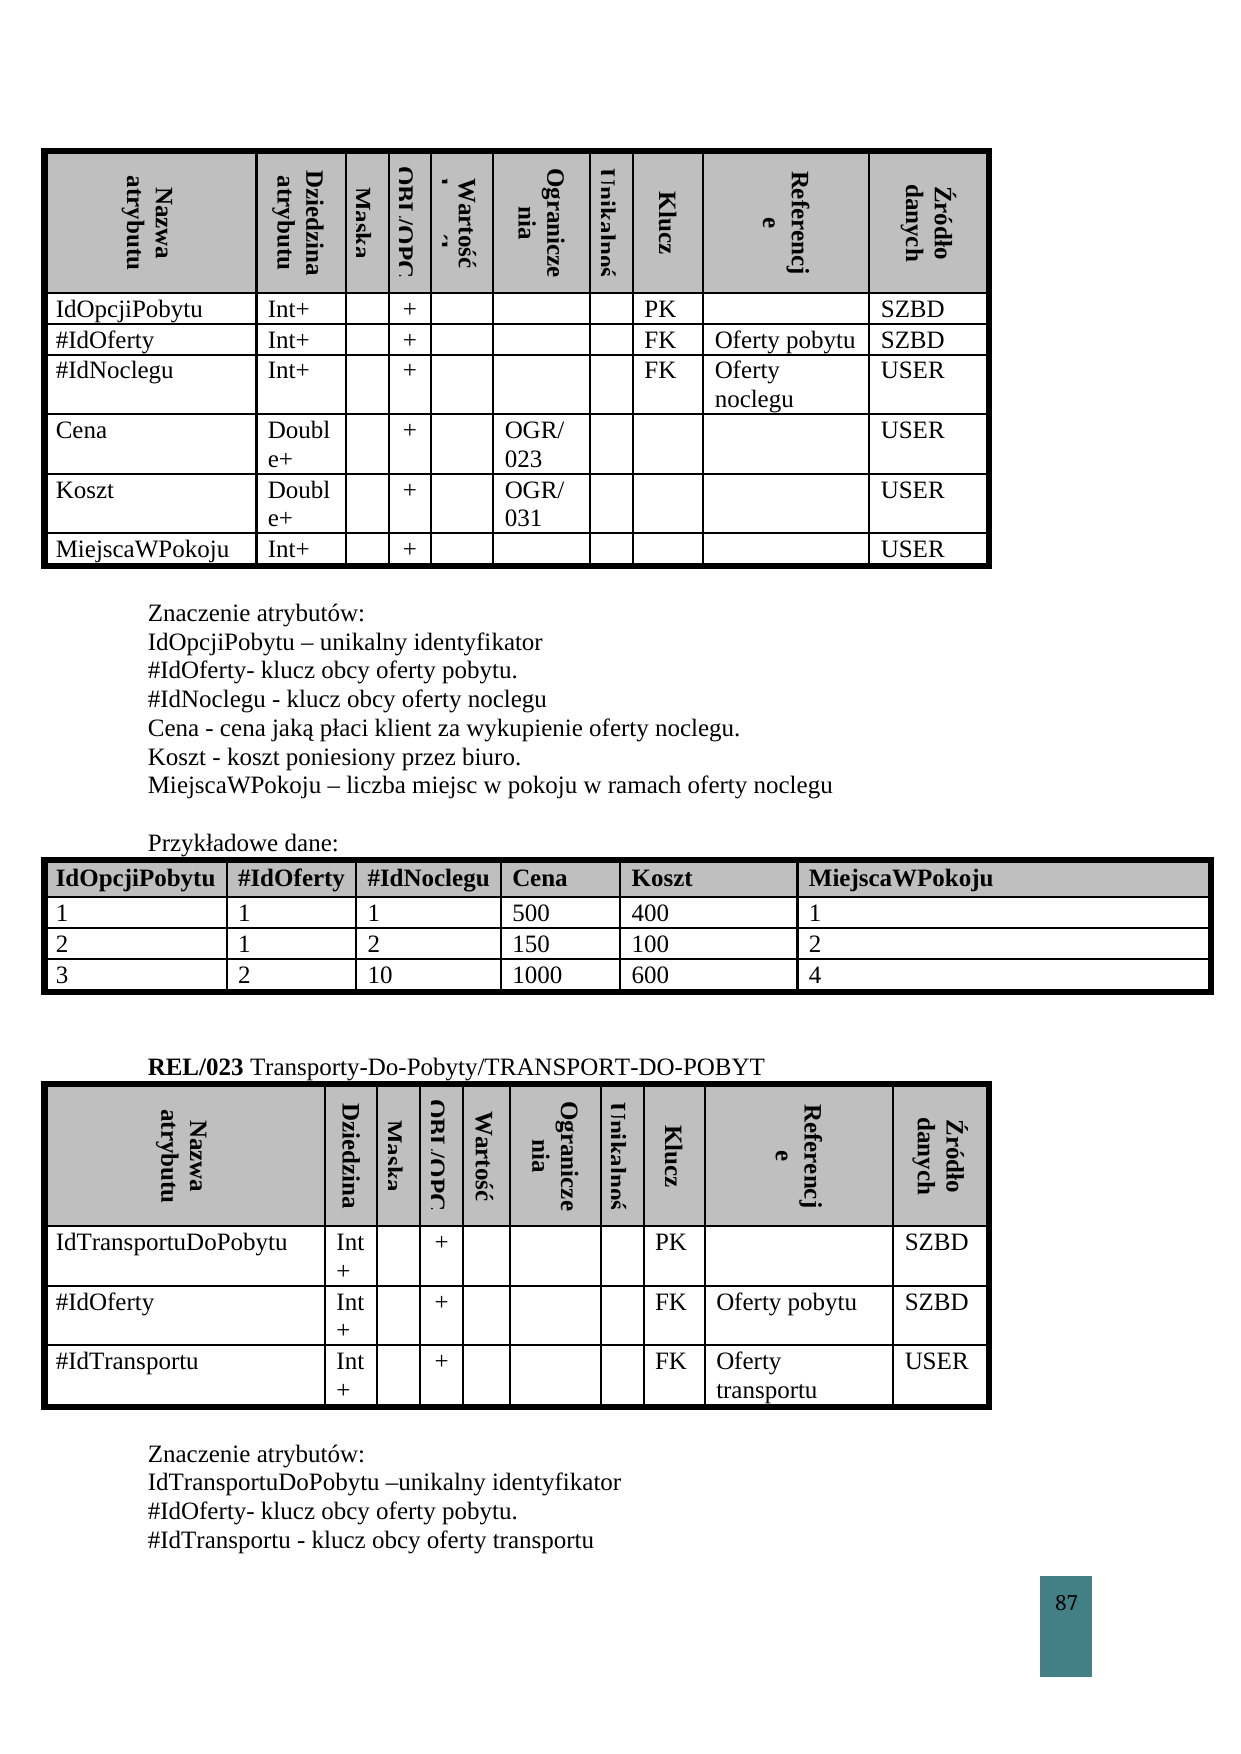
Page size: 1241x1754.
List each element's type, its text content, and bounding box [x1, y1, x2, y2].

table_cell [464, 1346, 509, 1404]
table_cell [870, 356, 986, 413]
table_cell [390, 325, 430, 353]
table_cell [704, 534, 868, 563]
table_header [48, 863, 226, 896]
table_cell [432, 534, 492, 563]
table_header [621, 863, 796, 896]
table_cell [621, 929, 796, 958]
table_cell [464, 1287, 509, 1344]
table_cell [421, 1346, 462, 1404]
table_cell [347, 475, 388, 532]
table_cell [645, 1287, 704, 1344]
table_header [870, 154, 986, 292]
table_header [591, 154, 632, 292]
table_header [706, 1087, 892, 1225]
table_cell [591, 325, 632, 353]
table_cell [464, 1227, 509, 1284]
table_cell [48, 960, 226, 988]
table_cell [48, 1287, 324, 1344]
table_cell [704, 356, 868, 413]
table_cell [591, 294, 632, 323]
text #IdTransportu - klucz obcy oferty transportu [148, 1525, 1092, 1554]
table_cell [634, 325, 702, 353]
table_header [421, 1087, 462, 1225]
text #IdOferty- klucz obcy oferty pobytu. [148, 1496, 1092, 1525]
text #IdOferty- klucz obcy oferty pobytu. [148, 656, 1092, 684]
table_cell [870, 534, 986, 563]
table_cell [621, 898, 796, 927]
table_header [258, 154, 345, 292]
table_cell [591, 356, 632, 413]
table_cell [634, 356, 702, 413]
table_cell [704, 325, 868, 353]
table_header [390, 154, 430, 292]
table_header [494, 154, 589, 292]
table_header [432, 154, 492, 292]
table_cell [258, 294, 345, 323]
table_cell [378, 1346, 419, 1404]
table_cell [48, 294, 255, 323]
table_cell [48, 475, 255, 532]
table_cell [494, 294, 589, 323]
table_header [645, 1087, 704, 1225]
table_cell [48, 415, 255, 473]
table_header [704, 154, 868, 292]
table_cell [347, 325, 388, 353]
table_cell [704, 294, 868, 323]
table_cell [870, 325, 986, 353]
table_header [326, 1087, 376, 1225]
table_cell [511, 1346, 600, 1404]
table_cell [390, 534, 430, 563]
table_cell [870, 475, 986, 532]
text Znaczenie atrybutów: [148, 598, 1092, 627]
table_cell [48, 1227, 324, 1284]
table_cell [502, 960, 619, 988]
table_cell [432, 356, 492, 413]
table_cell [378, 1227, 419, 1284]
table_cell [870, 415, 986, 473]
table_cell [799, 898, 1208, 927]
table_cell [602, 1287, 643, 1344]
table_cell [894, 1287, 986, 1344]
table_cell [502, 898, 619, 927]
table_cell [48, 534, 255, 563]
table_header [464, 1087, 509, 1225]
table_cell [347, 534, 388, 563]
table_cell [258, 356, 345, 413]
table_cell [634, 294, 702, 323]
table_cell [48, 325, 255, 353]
text MiejscaWPokoju – liczba miejsc w pokoju w ramach oferty noclegu [148, 771, 1092, 799]
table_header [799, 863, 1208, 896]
text REL/023 Transporty-Do-Pobyty/TRANSPORT-DO-POBYT [148, 1052, 1092, 1081]
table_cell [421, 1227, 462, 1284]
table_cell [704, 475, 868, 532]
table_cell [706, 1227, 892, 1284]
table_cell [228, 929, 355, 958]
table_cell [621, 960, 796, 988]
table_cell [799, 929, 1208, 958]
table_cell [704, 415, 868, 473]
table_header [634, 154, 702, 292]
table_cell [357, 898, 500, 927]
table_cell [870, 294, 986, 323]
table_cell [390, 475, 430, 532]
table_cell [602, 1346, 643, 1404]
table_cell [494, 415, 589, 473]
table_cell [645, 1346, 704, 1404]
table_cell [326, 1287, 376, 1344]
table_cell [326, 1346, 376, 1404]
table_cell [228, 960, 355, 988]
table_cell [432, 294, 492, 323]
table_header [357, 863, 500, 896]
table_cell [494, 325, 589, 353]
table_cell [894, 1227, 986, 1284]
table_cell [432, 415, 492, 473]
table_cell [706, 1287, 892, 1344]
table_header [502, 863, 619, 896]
text Cena - cena jaką płaci klient za wykupienie oferty noclegu. [148, 713, 1092, 742]
text Znaczenie atrybutów: [148, 1439, 1092, 1467]
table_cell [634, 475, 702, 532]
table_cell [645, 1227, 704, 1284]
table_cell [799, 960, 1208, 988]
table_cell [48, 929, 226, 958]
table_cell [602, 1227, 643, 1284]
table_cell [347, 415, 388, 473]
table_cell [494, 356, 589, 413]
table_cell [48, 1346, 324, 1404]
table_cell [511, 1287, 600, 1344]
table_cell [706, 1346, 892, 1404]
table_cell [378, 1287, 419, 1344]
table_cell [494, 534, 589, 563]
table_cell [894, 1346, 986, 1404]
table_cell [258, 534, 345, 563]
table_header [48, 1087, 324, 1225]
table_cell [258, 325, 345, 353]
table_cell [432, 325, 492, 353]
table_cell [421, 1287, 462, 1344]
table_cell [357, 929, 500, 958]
text IdOpcjiPobytu – unikalny identyfikator [148, 627, 1092, 656]
text IdTransportuDoPobytu –unikalny identyfikator [148, 1467, 1092, 1496]
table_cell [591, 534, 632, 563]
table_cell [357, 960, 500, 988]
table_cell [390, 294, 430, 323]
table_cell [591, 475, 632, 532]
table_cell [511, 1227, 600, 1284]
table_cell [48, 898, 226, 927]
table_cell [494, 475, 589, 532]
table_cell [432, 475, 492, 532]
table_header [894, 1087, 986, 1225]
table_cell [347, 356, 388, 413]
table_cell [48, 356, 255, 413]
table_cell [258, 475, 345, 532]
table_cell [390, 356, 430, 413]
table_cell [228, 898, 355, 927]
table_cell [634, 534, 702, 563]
text #IdNoclegu - klucz obcy oferty noclegu [148, 684, 1092, 713]
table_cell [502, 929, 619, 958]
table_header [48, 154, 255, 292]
text Przykładowe dane: [148, 828, 1092, 857]
text Koszt - koszt poniesiony przez biuro. [148, 742, 1092, 771]
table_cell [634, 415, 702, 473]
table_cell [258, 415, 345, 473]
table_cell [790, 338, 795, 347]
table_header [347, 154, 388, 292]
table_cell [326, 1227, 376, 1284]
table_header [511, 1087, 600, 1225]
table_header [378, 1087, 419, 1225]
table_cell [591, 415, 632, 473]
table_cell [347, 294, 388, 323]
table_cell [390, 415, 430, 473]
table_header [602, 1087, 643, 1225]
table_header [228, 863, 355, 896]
